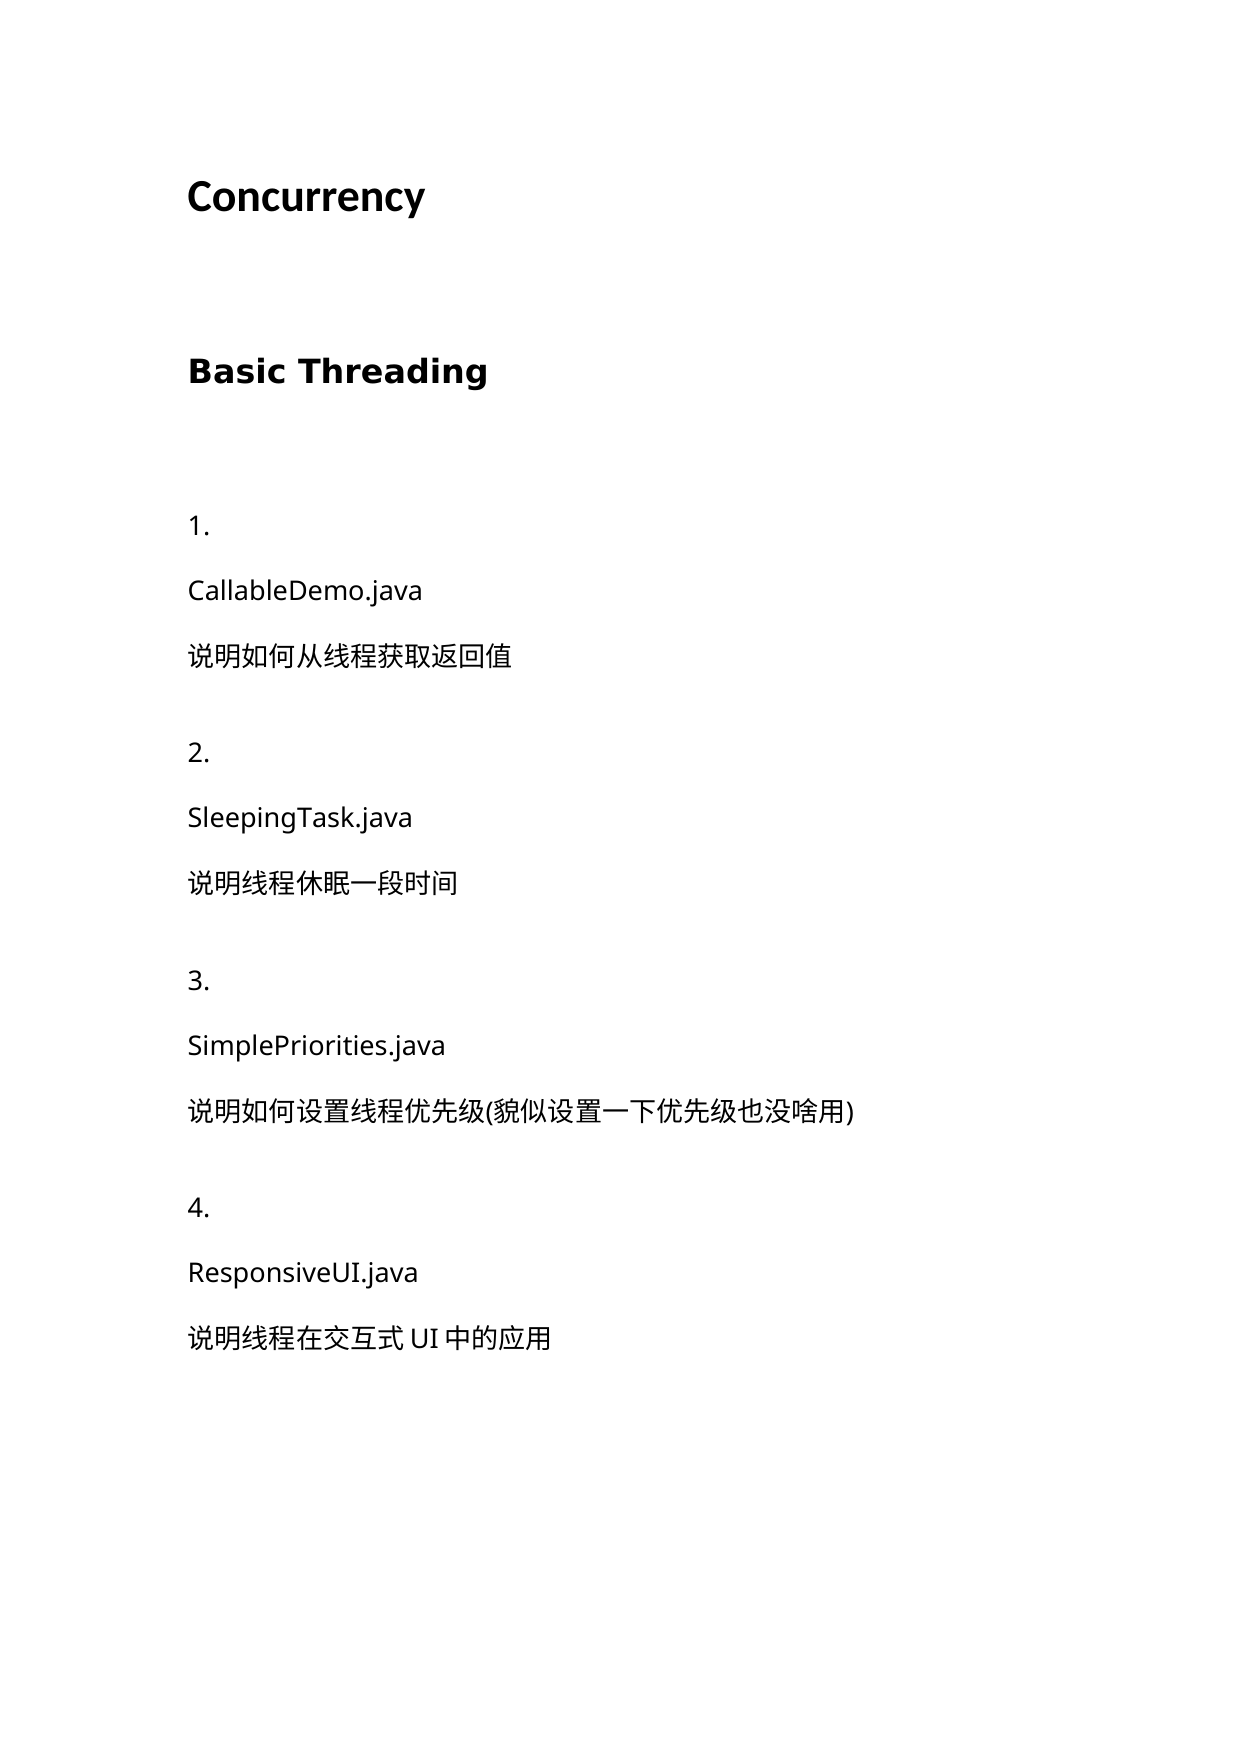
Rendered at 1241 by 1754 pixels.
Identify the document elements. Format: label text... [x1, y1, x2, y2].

text 说明如何从线程获取返回值 [187, 622, 1053, 687]
subtitle Concurrency [187, 162, 1053, 227]
text 4. [187, 1174, 1053, 1239]
text 1. [187, 492, 1053, 557]
text SimplePriorities.java [187, 1012, 1053, 1077]
text ResponsiveUI.java [187, 1239, 1053, 1304]
text 说明线程休眠一段时间 [187, 849, 1053, 914]
text 3. [187, 947, 1053, 1012]
text 2. [187, 719, 1053, 784]
text 说明线程在交互式UI中的应用 [187, 1304, 1053, 1369]
subtitle Basic Threading [187, 339, 1053, 404]
text CallableDemo.java [187, 557, 1053, 622]
text SleepingTask.java [187, 784, 1053, 849]
text 说明如何设置线程优先级(貌似设置一下优先级也没啥用) [187, 1077, 1053, 1142]
